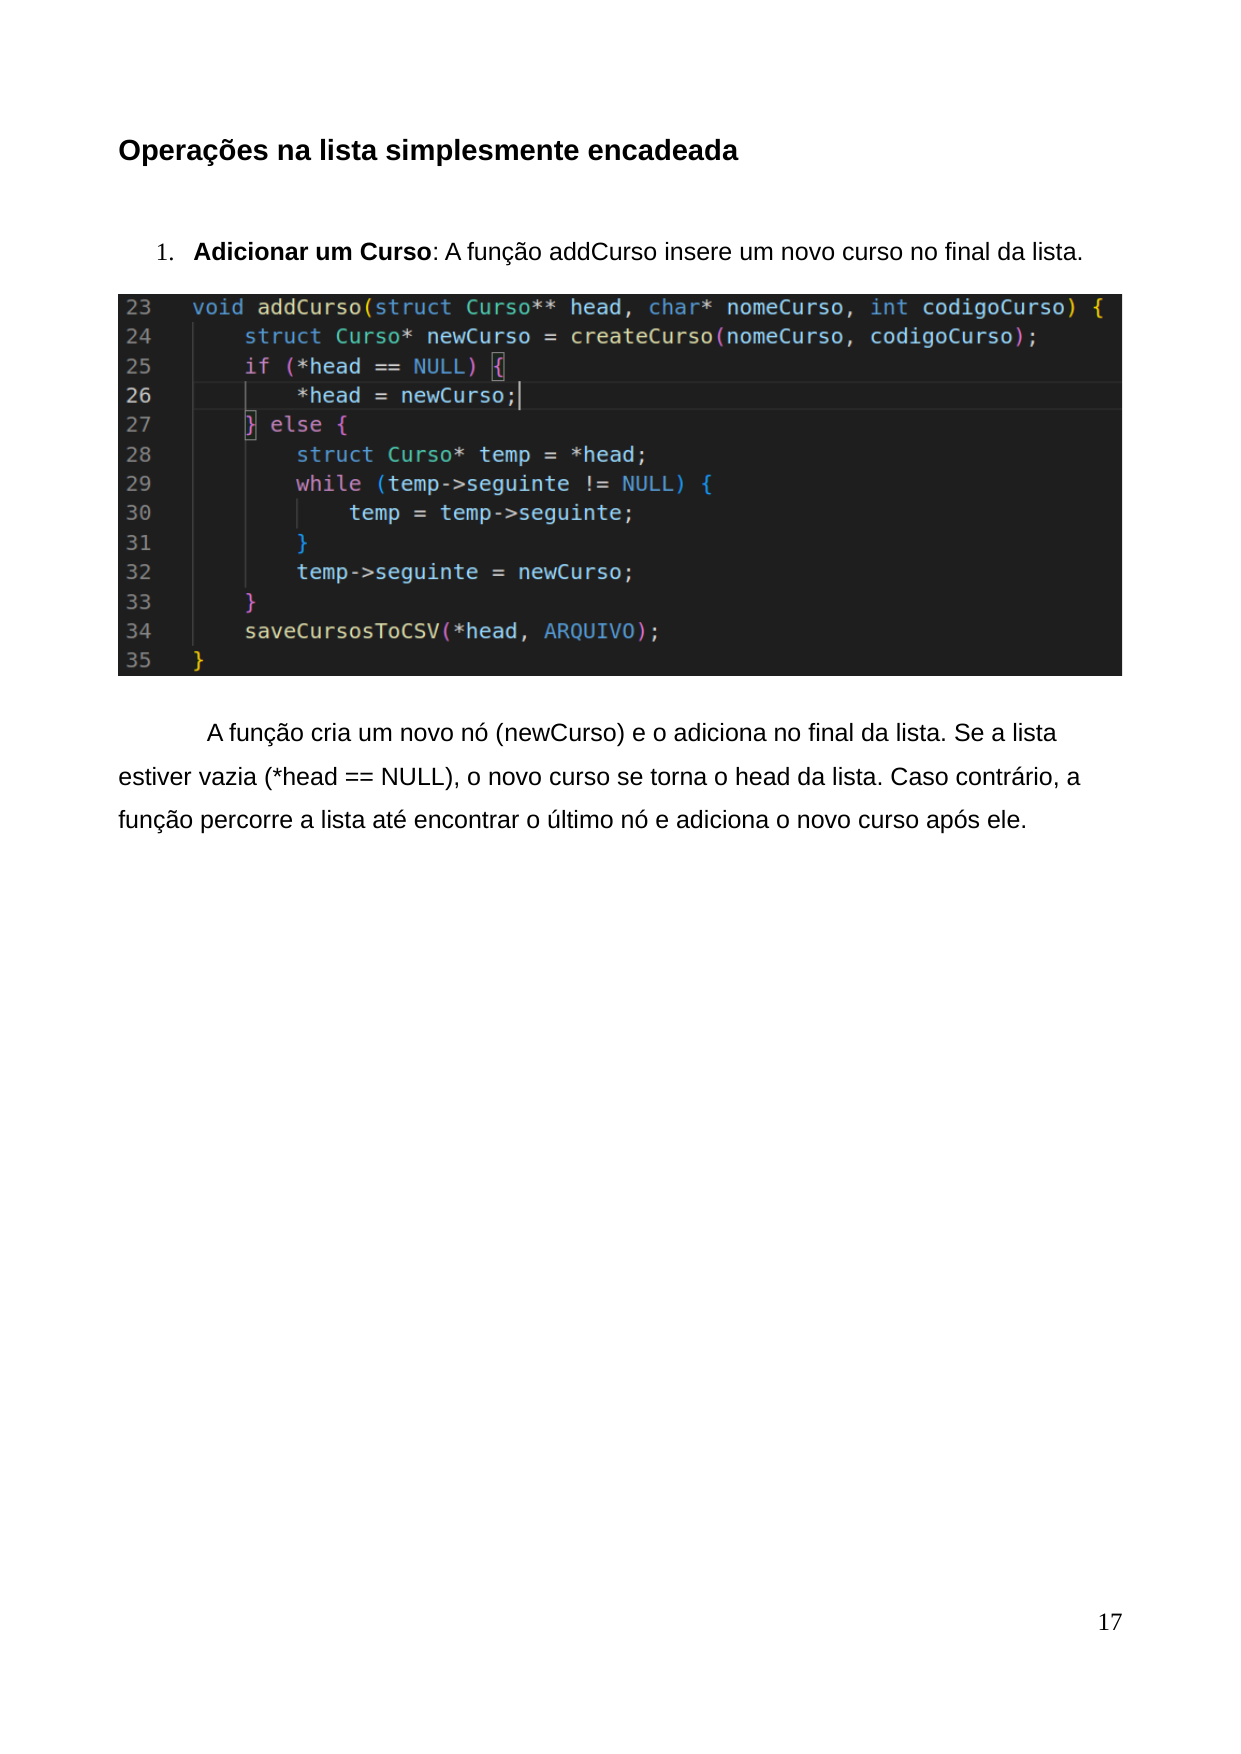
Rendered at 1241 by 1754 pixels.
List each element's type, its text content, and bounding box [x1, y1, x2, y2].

subtitle Operações na lista simplesmente encadeada [118, 133, 1122, 166]
picture [118, 294, 1123, 676]
text A função cria um novo nó (newCurso) e o adiciona no final da lista. Se a lista estiver vazia (*head == NULL), o novo curso se torna o head da lista. Caso contrário, a função percorre a lista até encontrar o último nó e adiciona o novo curso após ele. [118, 676, 1122, 833]
list Adicionar um Curso: A função addCurso insere um novo curso no final da lista. [156, 236, 1122, 265]
